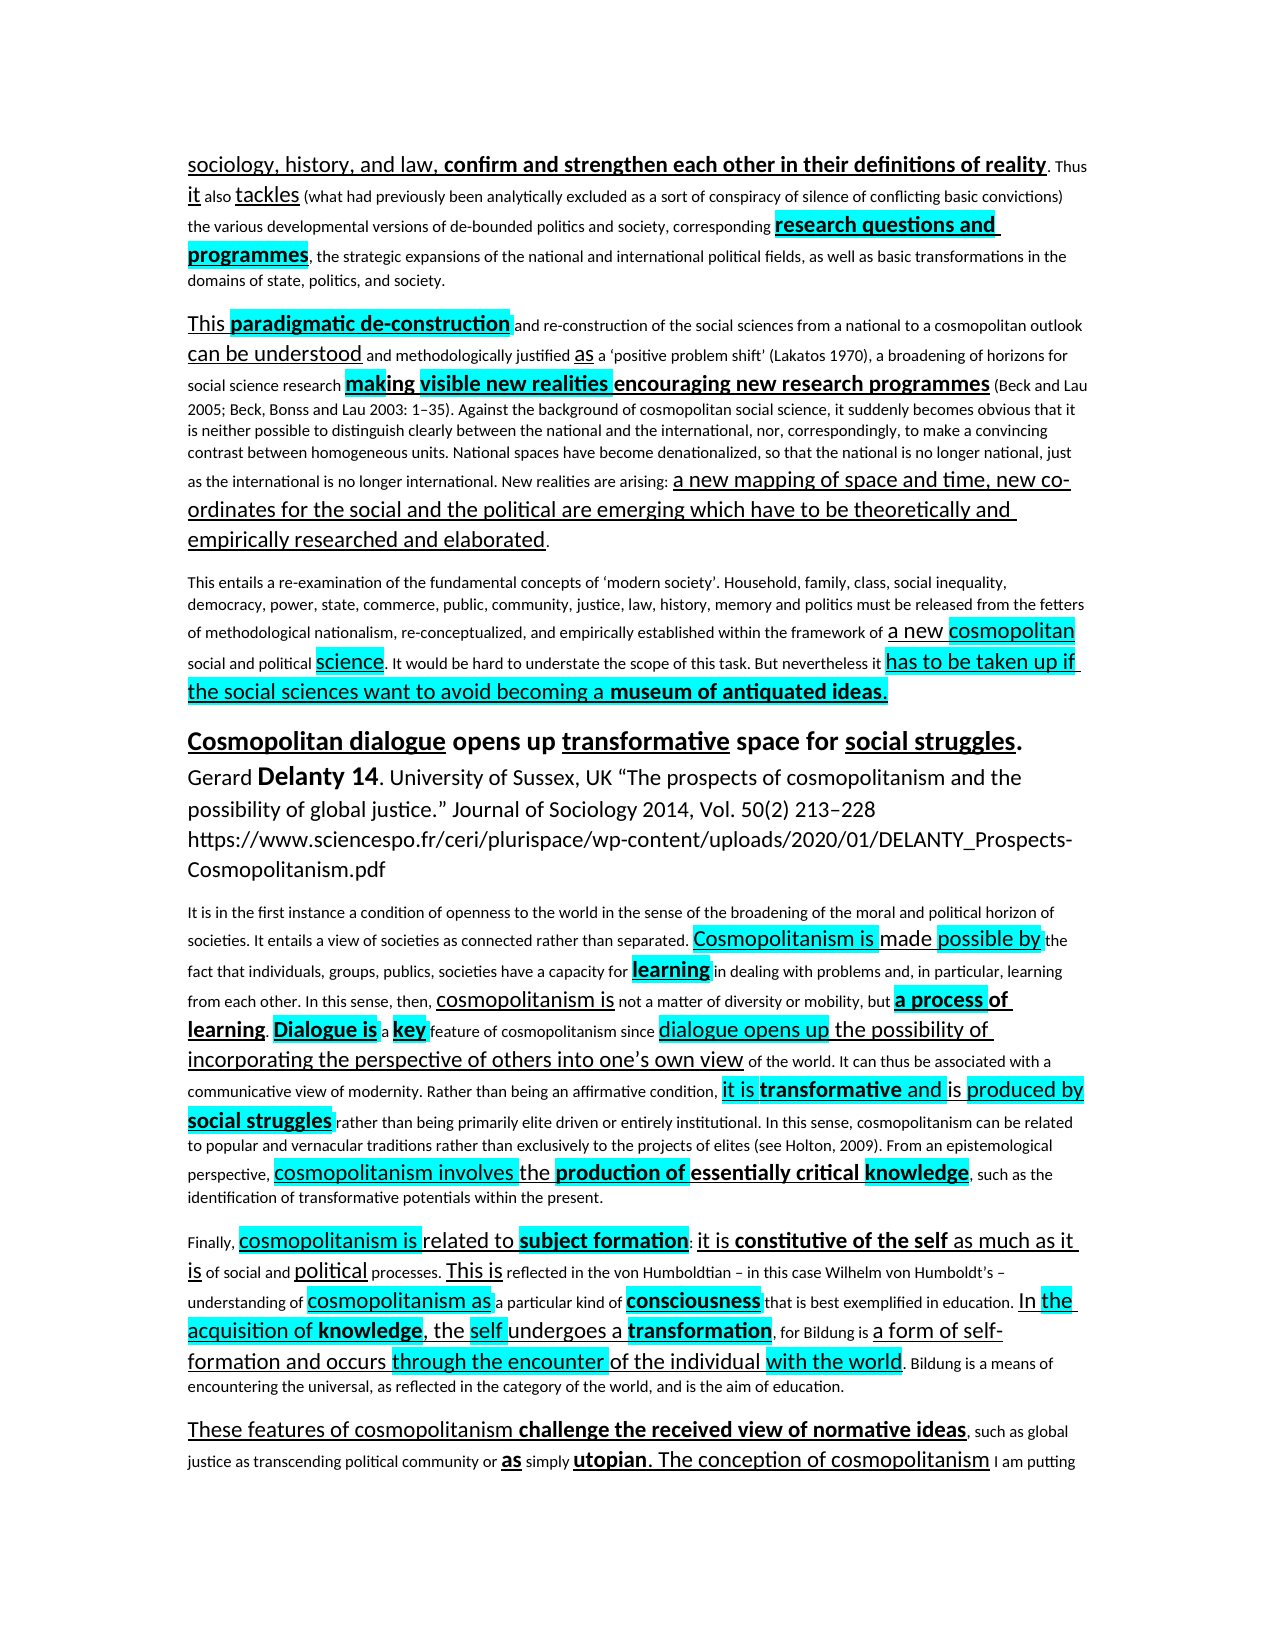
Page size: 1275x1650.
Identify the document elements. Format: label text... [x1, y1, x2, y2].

text This paradigmatic de-construction and re-construction of the social sciences from a national to a cosmopolitan outlook can be understood and methodologically justified as a ‘positive problem shift’ (Lakatos 1970), a broadening of horizons for social science research making visible new realities encouraging new research programmes (Beck and Lau 2005; Beck, Bonss and Lau 2003: 1–35). Against the background of cosmopolitan social science, it suddenly becomes obvious that it is neither possible to distinguish clearly between the national and the international, nor, correspondingly, to make a convincing contrast between homogeneous units. National spaces have become denationalized, so that the national is no longer national, just as the international is no longer international. New realities are arising: a new mapping of space and time, new co-ordinates for the social and the political are emerging which have to be theoretically and empirically researched and elaborated. [187, 309, 1087, 553]
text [187, 1415, 1087, 1473]
text Gerard Delanty 14. University of Sussex, UK “The prospects of cosmopolitanism and the possibility of global justice.” Journal of Sociology 2014, Vol. 50(2) 213–228 https://www.sciencespo.fr/ceri/plurispace/wp-content/uploads/2020/01/DELANTY_Prospects-Cosmopolitanism.pdf [187, 759, 1087, 883]
text Finally, cosmopolitanism is related to subject formation: it is constitutive of the self as much as it is of social and political processes. This is reflected in the von Humboldtian – in this case Wilhelm von Humboldt’s – understanding of cosmopolitanism as a particular kind of consciousness that is best exemplified in education. In the acquisition of knowledge, the self undergoes a transformation, for Bildung is a form of self-formation and occurs through the encounter of the individual with the world. Bildung is a means of encountering the universal, as reflected in the category of the world, and is the aim of education. [187, 1226, 1087, 1397]
text This entails a re-examination of the fundamental concepts of ‘modern society’. Household, family, class, social inequality, democracy, power, state, commerce, public, community, justice, law, history, memory and politics must be released from the fetters of methodological nationalism, re-conceptualized, and empirically established within the framework of a new cosmopolitan social and political science. It would be hard to understate the scope of this task. But nevertheless it has to be taken up if the social sciences want to avoid becoming a museum of antiquated ideas. [187, 572, 1087, 705]
subtitle Cosmopolitan dialogue opens up transformative space for social struggles. [187, 724, 1087, 757]
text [187, 150, 1087, 291]
text It is in the first instance a condition of openness to the world in the sense of the broadening of the moral and political horizon of societies. It entails a view of societies as connected rather than separated. Cosmopolitanism is made possible by the fact that individuals, groups, publics, societies have a capacity for learning in dealing with problems and, in particular, learning from each other. In this sense, then, cosmopolitanism is not a matter of diversity or mobility, but a process of learning. Dialogue is a key feature of cosmopolitanism since dialogue opens up the possibility of incorporating the perspective of others into one’s own view of the world. It can thus be associated with a communicative view of modernity. Rather than being an affirmative condition, it is transformative and is produced by social struggles rather than being primarily elite driven or entirely institutional. In this sense, cosmopolitanism can be related to popular and vernacular traditions rather than exclusively to the projects of elites (see Holton, 2009). From an epistemological perspective, cosmopolitanism involves the production of essentially critical knowledge, such as the identification of transformative potentials within the present. [187, 902, 1087, 1208]
